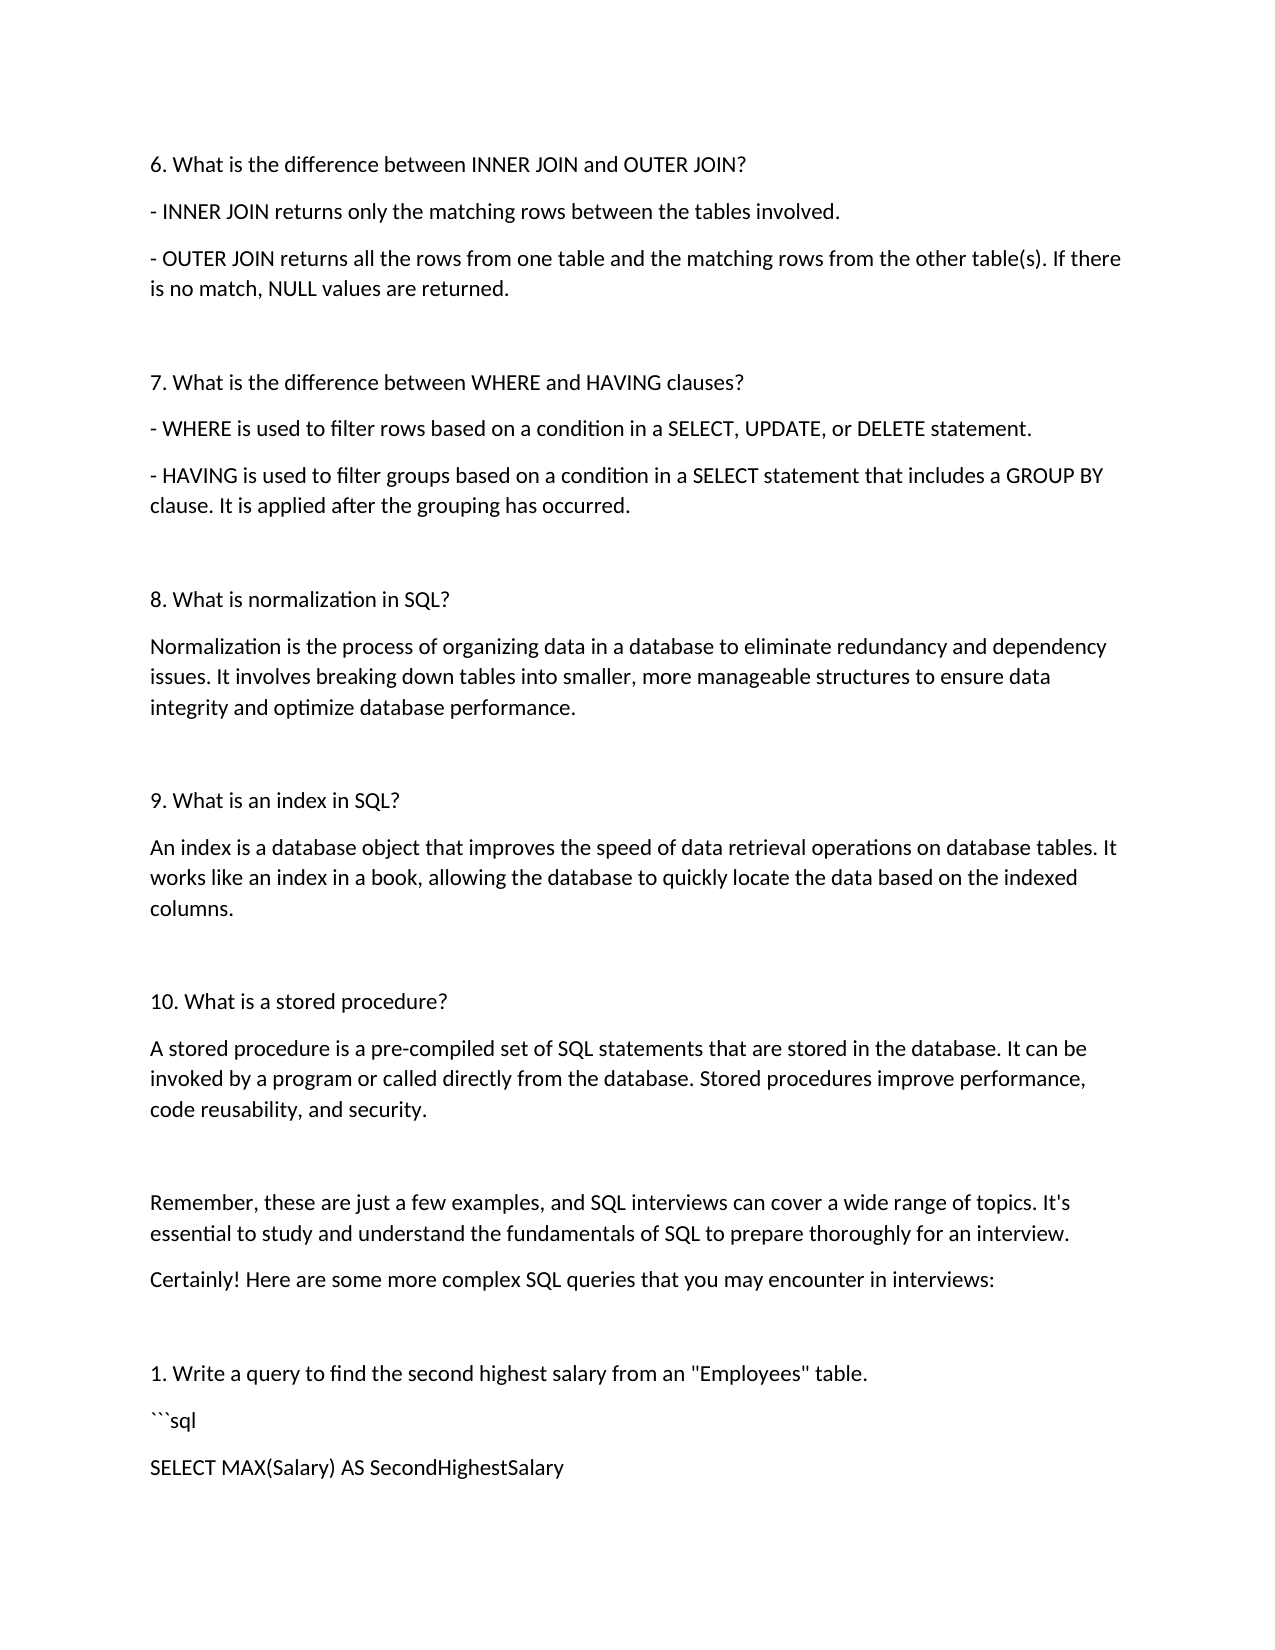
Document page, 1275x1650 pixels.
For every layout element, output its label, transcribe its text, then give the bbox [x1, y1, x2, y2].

text Certainly! Here are some more complex SQL queries that you may encounter in interviews: [150, 1266, 1125, 1294]
text - INNER JOIN returns only the matching rows between the tables involved. [150, 197, 1125, 225]
text SELECT MAX(Salary) AS SecondHighestSalary [150, 1453, 1125, 1481]
text 10. What is a stored procedure? [150, 987, 1125, 1016]
text 7. What is the difference between WHERE and HAVING clauses? [150, 368, 1125, 396]
text - WHERE is used to filter rows based on a condition in a SELECT, UPDATE, or DELETE statement. [150, 414, 1125, 443]
text - HAVING is used to filter groups based on a condition in a SELECT statement that includes a GROUP BY clause. It is applied after the grouping has occurred. [150, 461, 1125, 520]
text 6. What is the difference between INNER JOIN and OUTER JOIN? [150, 150, 1125, 178]
text Remember, these are just a few examples, and SQL interviews can cover a wide range of topics. It's essential to study and understand the fundamentals of SQL to prepare thoroughly for an interview. [150, 1188, 1125, 1247]
text 9. What is an index in SQL? [150, 786, 1125, 814]
text An index is a database object that improves the speed of data retrieval operations on database tables. It works like an index in a book, allowing the database to quickly locate the data based on the indexed columns. [150, 833, 1125, 922]
text 8. What is normalization in SQL? [150, 585, 1125, 613]
text ```sql [150, 1406, 1125, 1434]
text - OUTER JOIN returns all the rows from one table and the matching rows from the other table(s). If there is no match, NULL values are returned. [150, 244, 1125, 302]
text A stored procedure is a pre-compiled set of SQL statements that are stored in the database. It can be invoked by a program or called directly from the database. Stored procedures improve performance, code reusability, and security. [150, 1034, 1125, 1123]
text 1. Write a query to find the second highest salary from an "Employees" table. [150, 1359, 1125, 1387]
text Normalization is the process of organizing data in a database to eliminate redundancy and dependency issues. It involves breaking down tables into smaller, more manageable structures to ensure data integrity and optimize database performance. [150, 632, 1125, 721]
